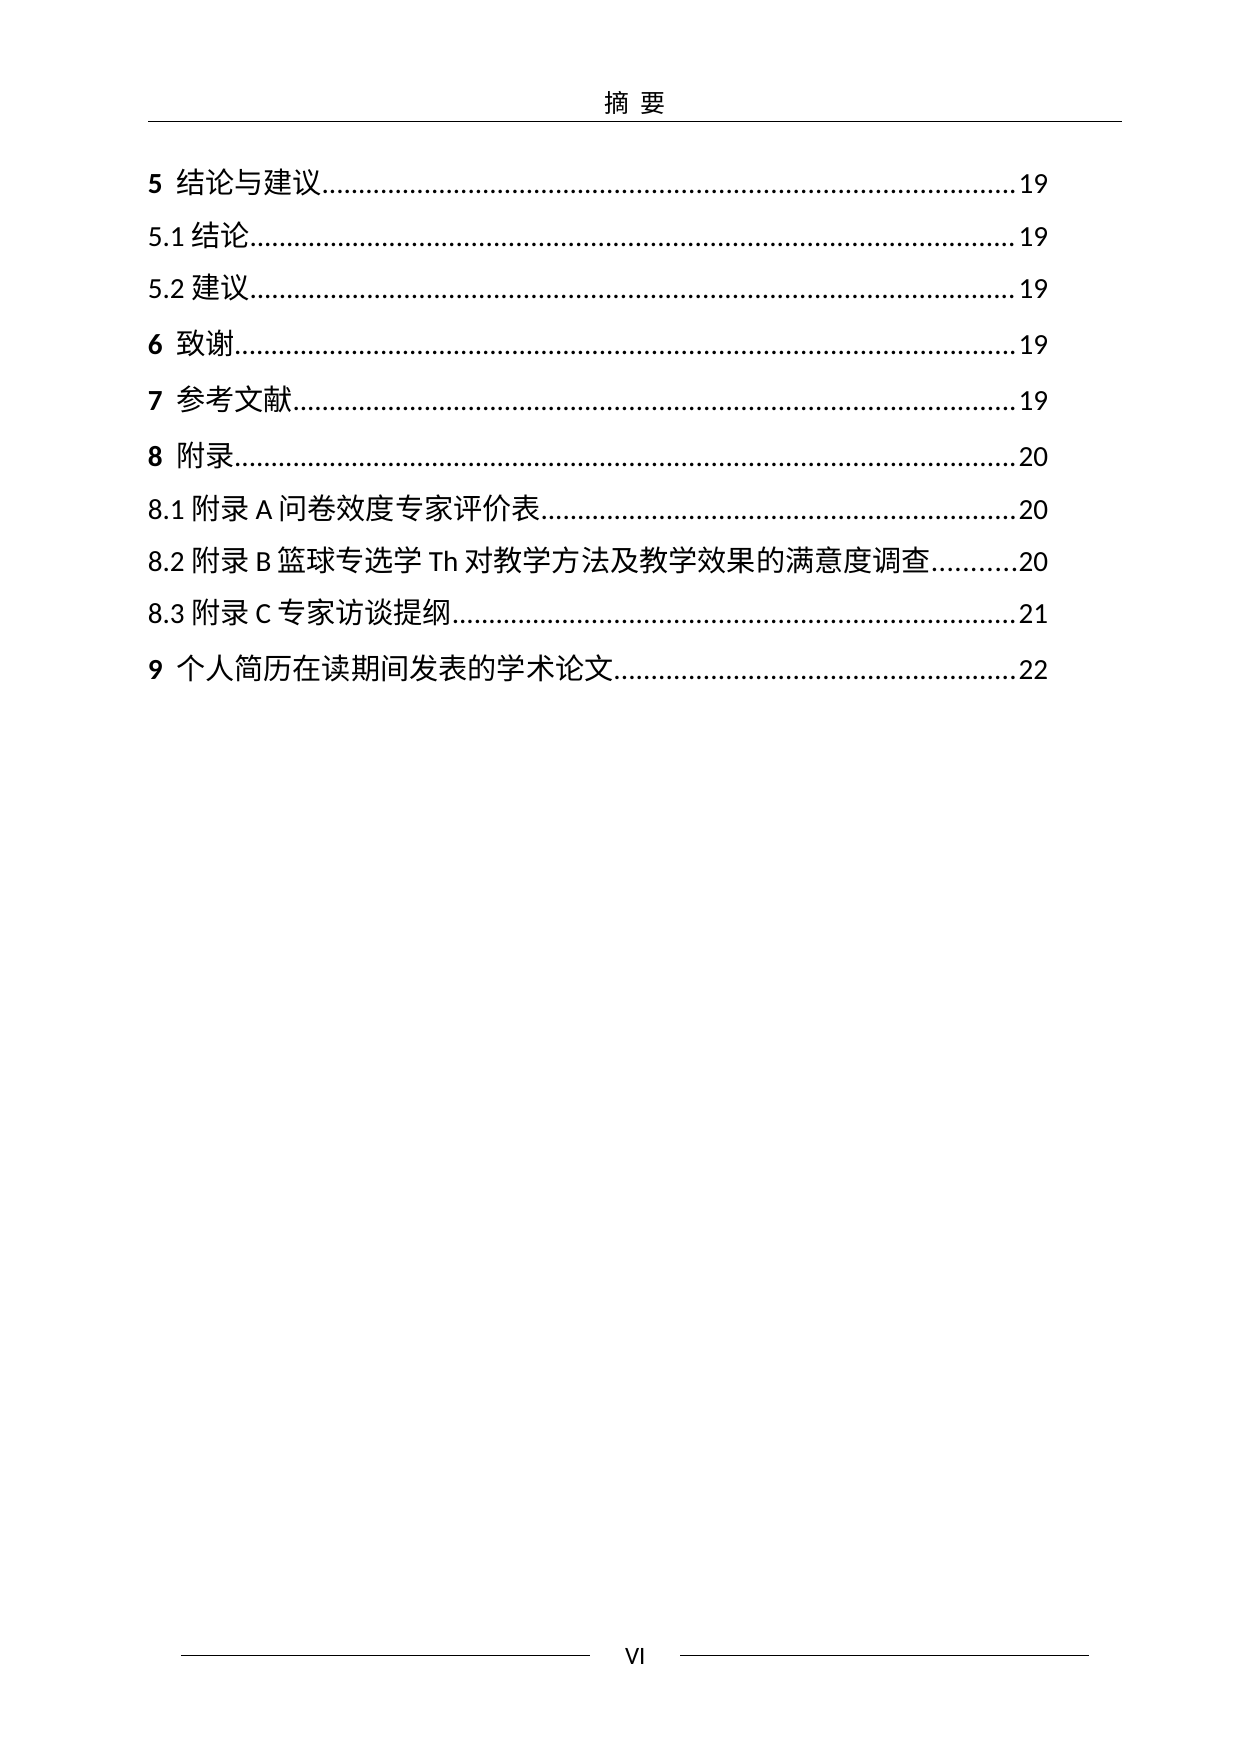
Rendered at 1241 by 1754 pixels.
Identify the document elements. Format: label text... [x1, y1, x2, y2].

text 8.1 附录A问卷效度专家评价表 20 [148, 488, 1122, 528]
text 5.2 建议 19 [148, 267, 1122, 307]
text 8 附录 20 [148, 432, 1122, 475]
text 6 致谢 19 [148, 319, 1122, 363]
text 9 个人简历在读期间发表的学术论文 22 [148, 644, 1122, 688]
text 7 参考文献 19 [148, 375, 1122, 419]
text 5 结论与建议 19 [148, 158, 1122, 202]
text 8.2 附录B篮球专选学Th对教学方法及教学效果的满意度调查 20 [148, 540, 1122, 580]
text 8.3 附录C专家访谈提纲 21 [148, 592, 1122, 632]
text 5.1 结论 19 [148, 215, 1122, 254]
